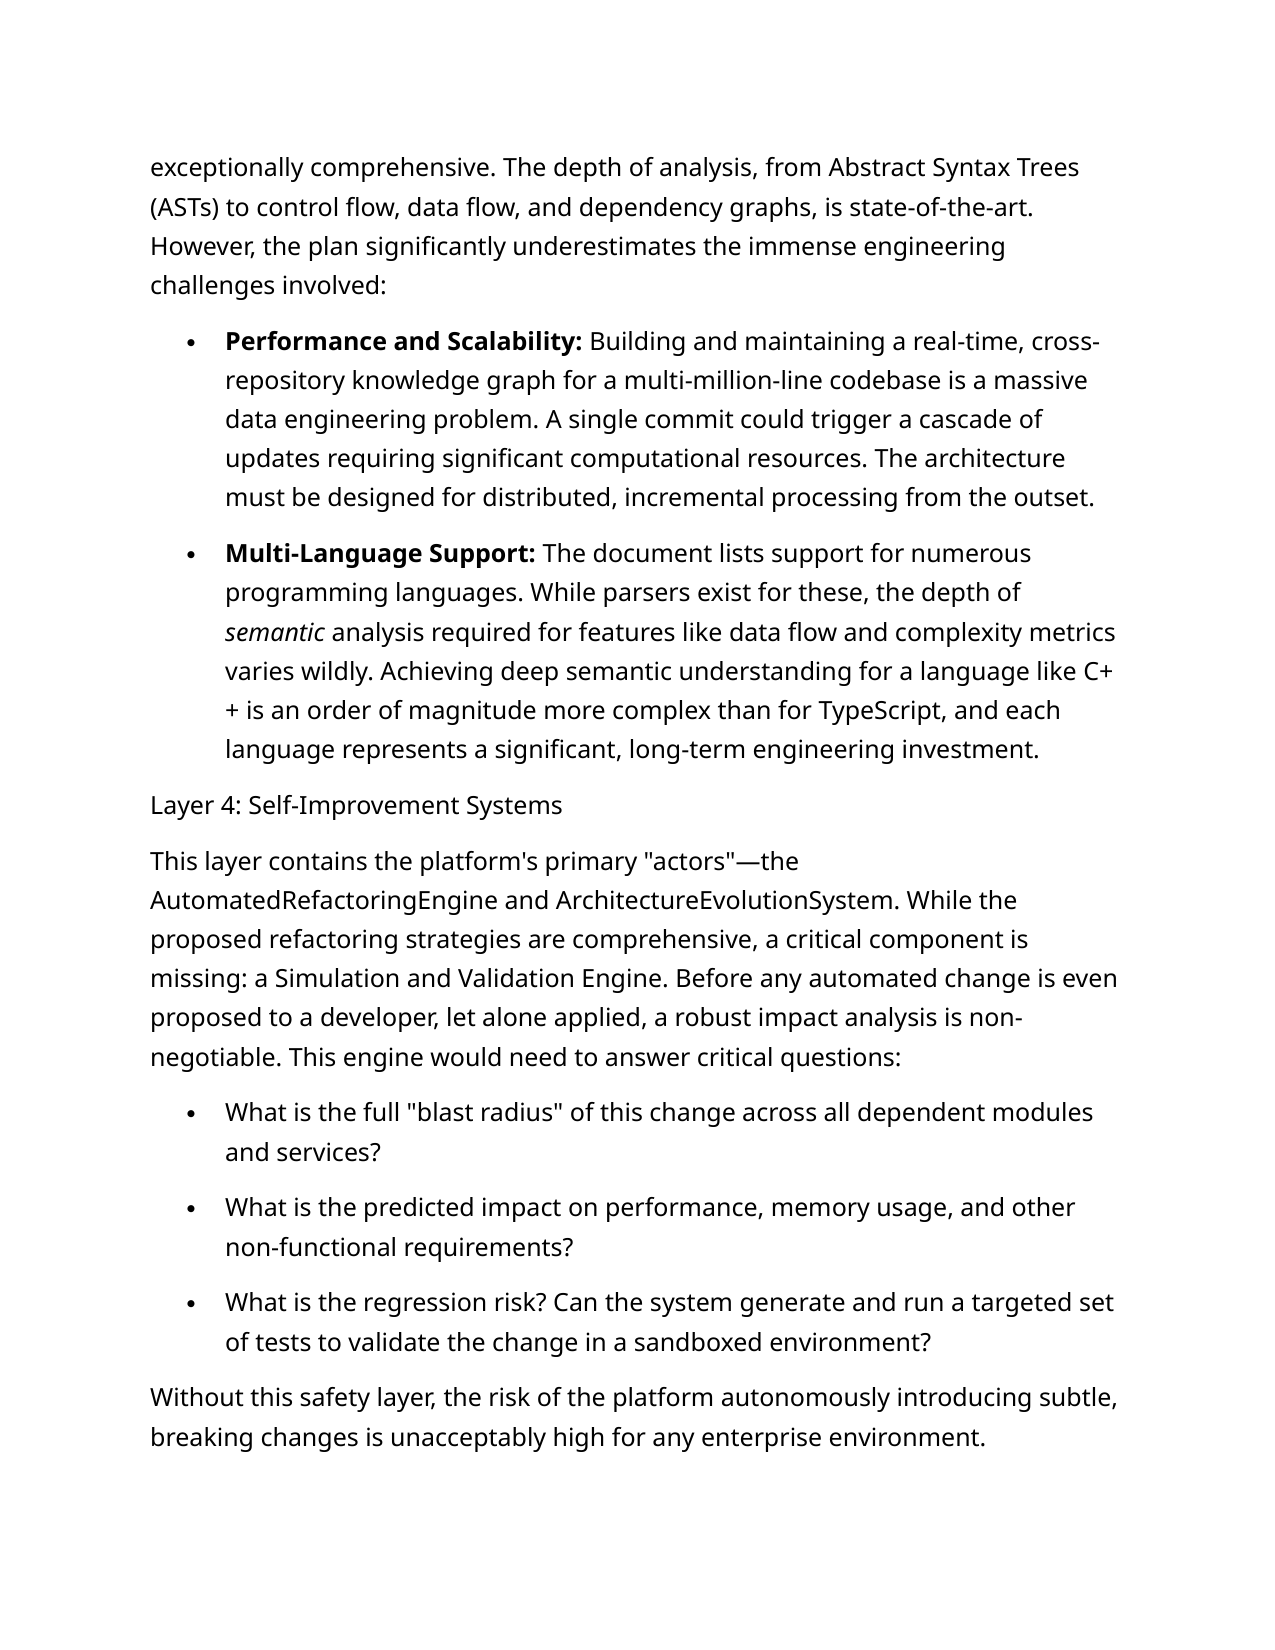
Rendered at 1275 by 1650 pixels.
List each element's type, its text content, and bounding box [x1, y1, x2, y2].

list What is the predicted impact on performance, memory usage, and other non-functional requirements? [187, 1190, 1125, 1263]
list Performance and Scalability: Building and maintaining a real-time, cross-repository knowledge graph for a multi-million-line codebase is a massive data engineering problem. A single commit could trigger a cascade of updates requiring significant computational resources. The architecture must be designed for distributed, incremental processing from the outset. [187, 323, 1125, 514]
list What is the regression risk? Can the system generate and run a targeted set of tests to validate the change in a sandboxed environment? [187, 1285, 1125, 1358]
text Layer 4: Self-Improvement Systems [150, 787, 1125, 822]
text This layer contains the platform's primary "actors"—the AutomatedRefactoringEngine and ArchitectureEvolutionSystem. While the proposed refactoring strategies are comprehensive, a critical component is missing: a Simulation and Validation Engine. Before any automated change is even proposed to a developer, let alone applied, a robust impact analysis is non-negotiable. This engine would need to answer critical questions: [150, 843, 1125, 1073]
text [150, 150, 1125, 302]
list Multi-Language Support: The document lists support for numerous programming languages. While parsers exist for these, the depth of semantic analysis required for features like data flow and complexity metrics varies wildly. Achieving deep semantic understanding for a language like C++ is an order of magnitude more complex than for TypeScript, and each language represents a significant, long-term engineering investment. [187, 536, 1125, 766]
text Without this safety layer, the risk of the platform autonomously introducing subtle, breaking changes is unacceptably high for any enterprise environment. [150, 1380, 1125, 1453]
list What is the full "blast radius" of this change across all dependent modules and services? [187, 1095, 1125, 1168]
